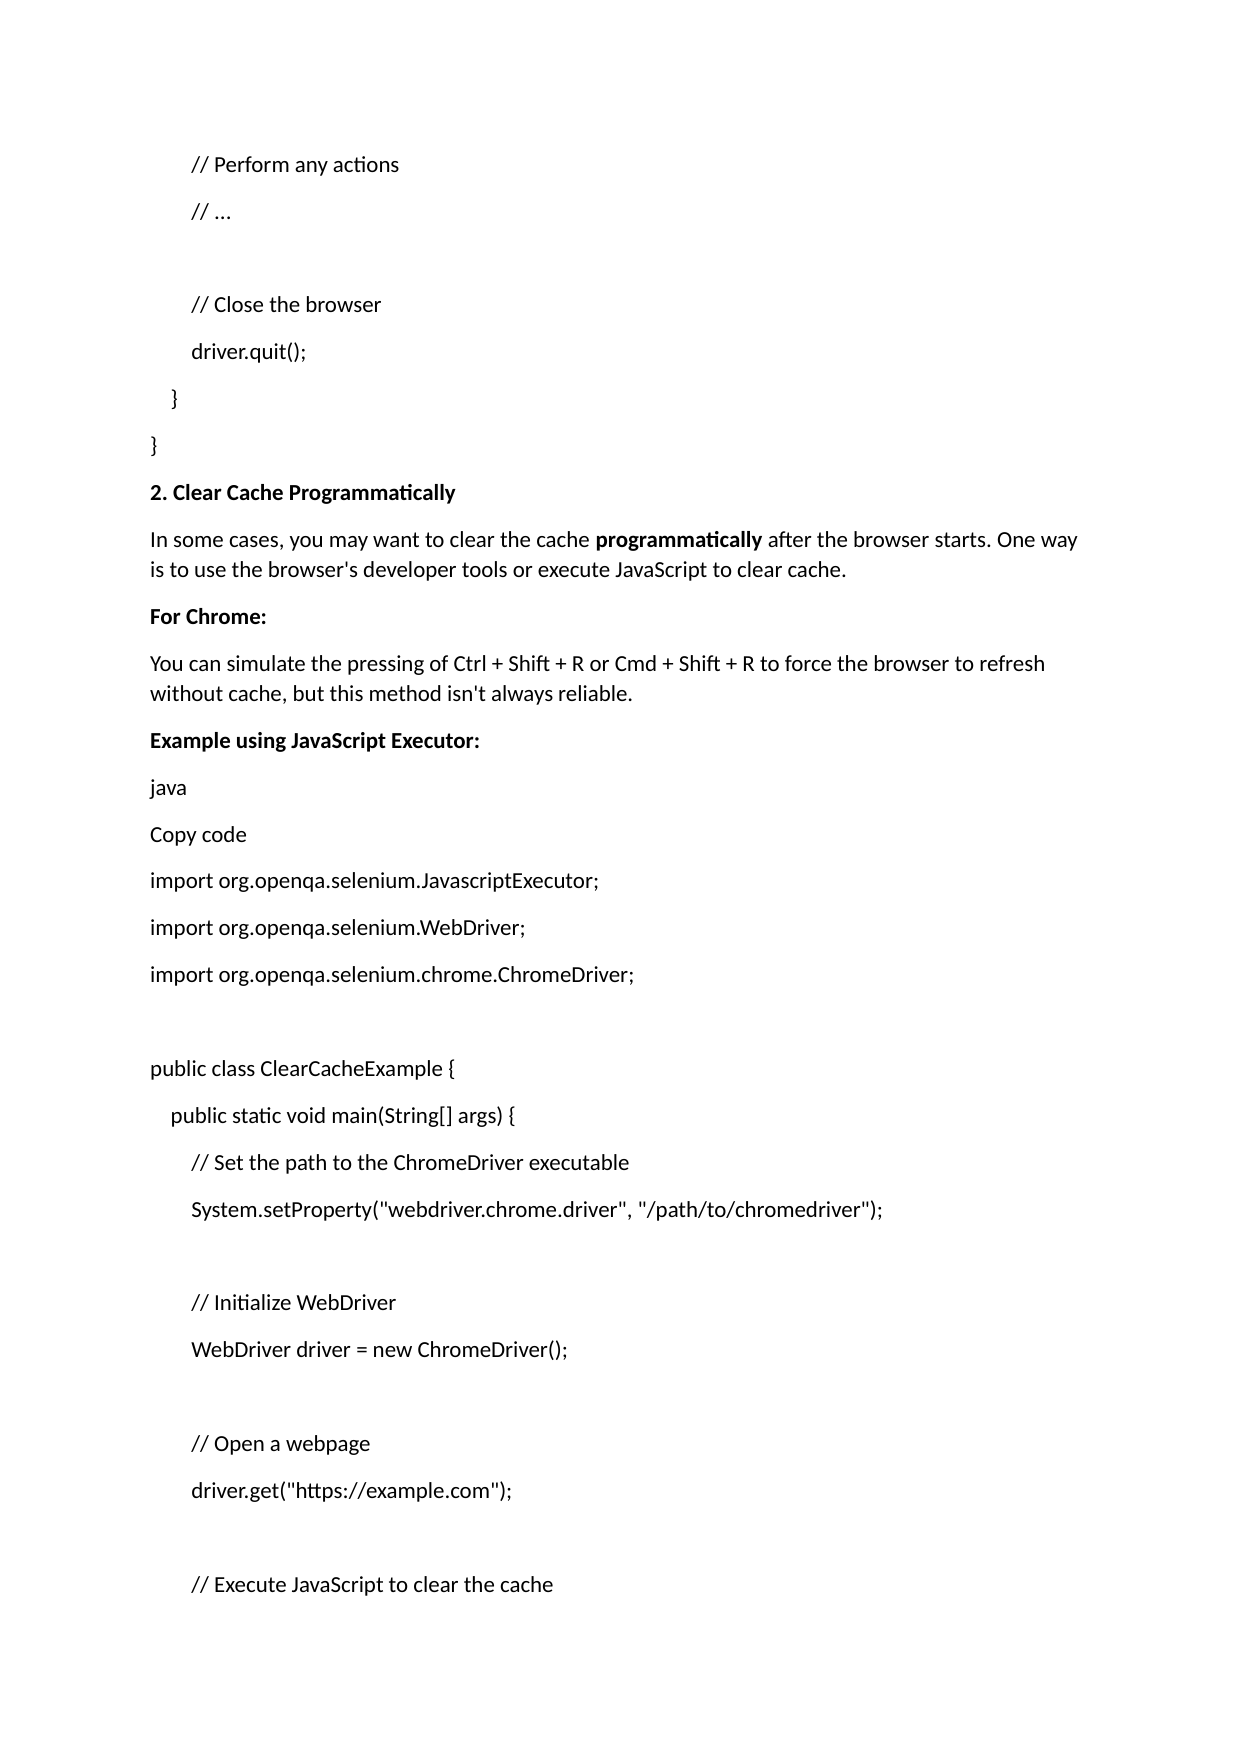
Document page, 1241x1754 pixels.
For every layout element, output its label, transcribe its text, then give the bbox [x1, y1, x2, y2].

text For Chrome: [150, 602, 1090, 630]
text // Open a webpage [150, 1429, 1090, 1457]
text import org.openqa.selenium.JavascriptExecutor; [150, 867, 1090, 895]
text Example using JavaScript Executor: [150, 726, 1090, 754]
text In some cases, you may want to clear the cache programmatically after the browser starts. One way is to use the browser's developer tools or execute JavaScript to clear cache. [150, 525, 1090, 583]
text import org.openqa.selenium.chrome.ChromeDriver; [150, 960, 1090, 988]
text 2. Clear Cache Programmatically [150, 478, 1090, 506]
text System.setProperty("webdriver.chrome.driver", "/path/to/chromedriver"); [150, 1195, 1090, 1223]
text public static void main(String[] args) { [150, 1101, 1090, 1129]
text // Close the browser [150, 291, 1090, 319]
text Copy code [150, 820, 1090, 848]
text } [150, 384, 1090, 412]
text driver.get("https://example.com"); [150, 1476, 1090, 1504]
text // Execute JavaScript to clear the cache [150, 1570, 1090, 1598]
text import org.openqa.selenium.WebDriver; [150, 913, 1090, 942]
text // Perform any actions [150, 150, 1090, 178]
text You can simulate the pressing of Ctrl + Shift + R or Cmd + Shift + R to force the browser to refresh without cache, but this method isn't always reliable. [150, 649, 1090, 707]
text // ... [150, 197, 1090, 225]
text driver.quit(); [150, 337, 1090, 366]
text // Initialize WebDriver [150, 1288, 1090, 1317]
text // Set the path to the ChromeDriver executable [150, 1148, 1090, 1176]
text public class ClearCacheExample { [150, 1054, 1090, 1082]
text WebDriver driver = new ChromeDriver(); [150, 1335, 1090, 1363]
text } [150, 431, 1090, 459]
text java [150, 773, 1090, 801]
